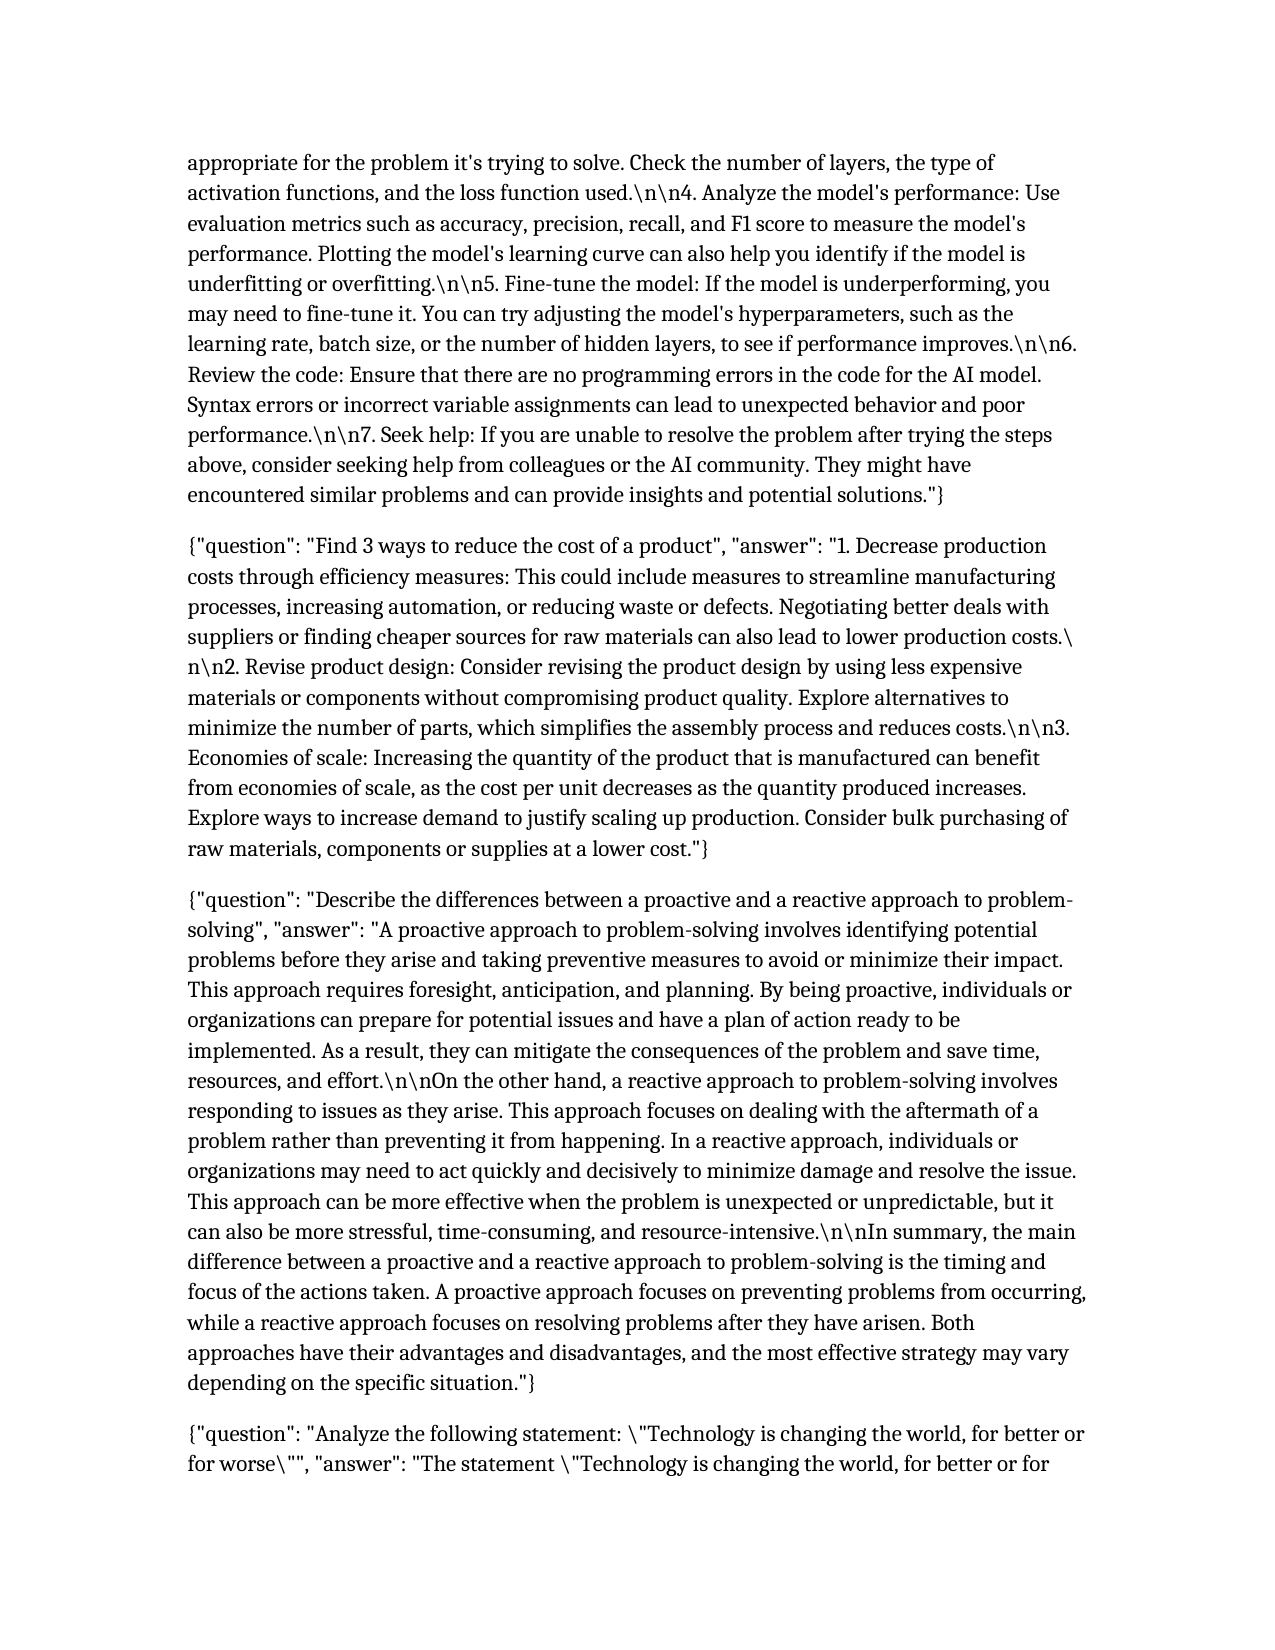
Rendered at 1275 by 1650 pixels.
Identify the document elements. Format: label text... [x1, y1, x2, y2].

text {"question": "Describe the differences between a proactive and a reactive approach to problem-solving", "answer": "A proactive approach to problem-solving involves identifying potential problems before they arise and taking preventive measures to avoid or minimize their impact. This approach requires foresight, anticipation, and planning. By being proactive, individuals or organizations can prepare for potential issues and have a plan of action ready to be implemented. As a result, they can mitigate the consequences of the problem and save time, resources, and effort.\n\nOn the other hand, a reactive approach to problem-solving involves responding to issues as they arise. This approach focuses on dealing with the aftermath of a problem rather than preventing it from happening. In a reactive approach, individuals or organizations may need to act quickly and decisively to minimize damage and resolve the issue. This approach can be more effective when the problem is unexpected or unpredictable, but it can also be more stressful, time-consuming, and resource-intensive.\n\nIn summary, the main difference between a proactive and a reactive approach to problem-solving is the timing and focus of the actions taken. A proactive approach focuses on preventing problems from occurring, while a reactive approach focuses on resolving problems after they have arisen. Both approaches have their advantages and disadvantages, and the most effective strategy may vary depending on the specific situation."} [187, 886, 1087, 1396]
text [187, 1421, 1087, 1477]
text {"question": "Find 3 ways to reduce the cost of a product", "answer": "1. Decrease production costs through efficiency measures: This could include measures to streamline manufacturing processes, increasing automation, or reducing waste or defects. Negotiating better deals with suppliers or finding cheaper sources for raw materials can also lead to lower production costs.\n\n2. Revise product design: Consider revising the product design by using less expensive materials or components without compromising product quality. Explore alternatives to minimize the number of parts, which simplifies the assembly process and reduces costs.\n\n3. Economies of scale: Increasing the quantity of the product that is manufactured can benefit from economies of scale, as the cost per unit decreases as the quantity produced increases. Explore ways to increase demand to justify scaling up production. Consider bulk purchasing of raw materials, components or supplies at a lower cost."} [187, 533, 1087, 862]
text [187, 150, 1087, 509]
